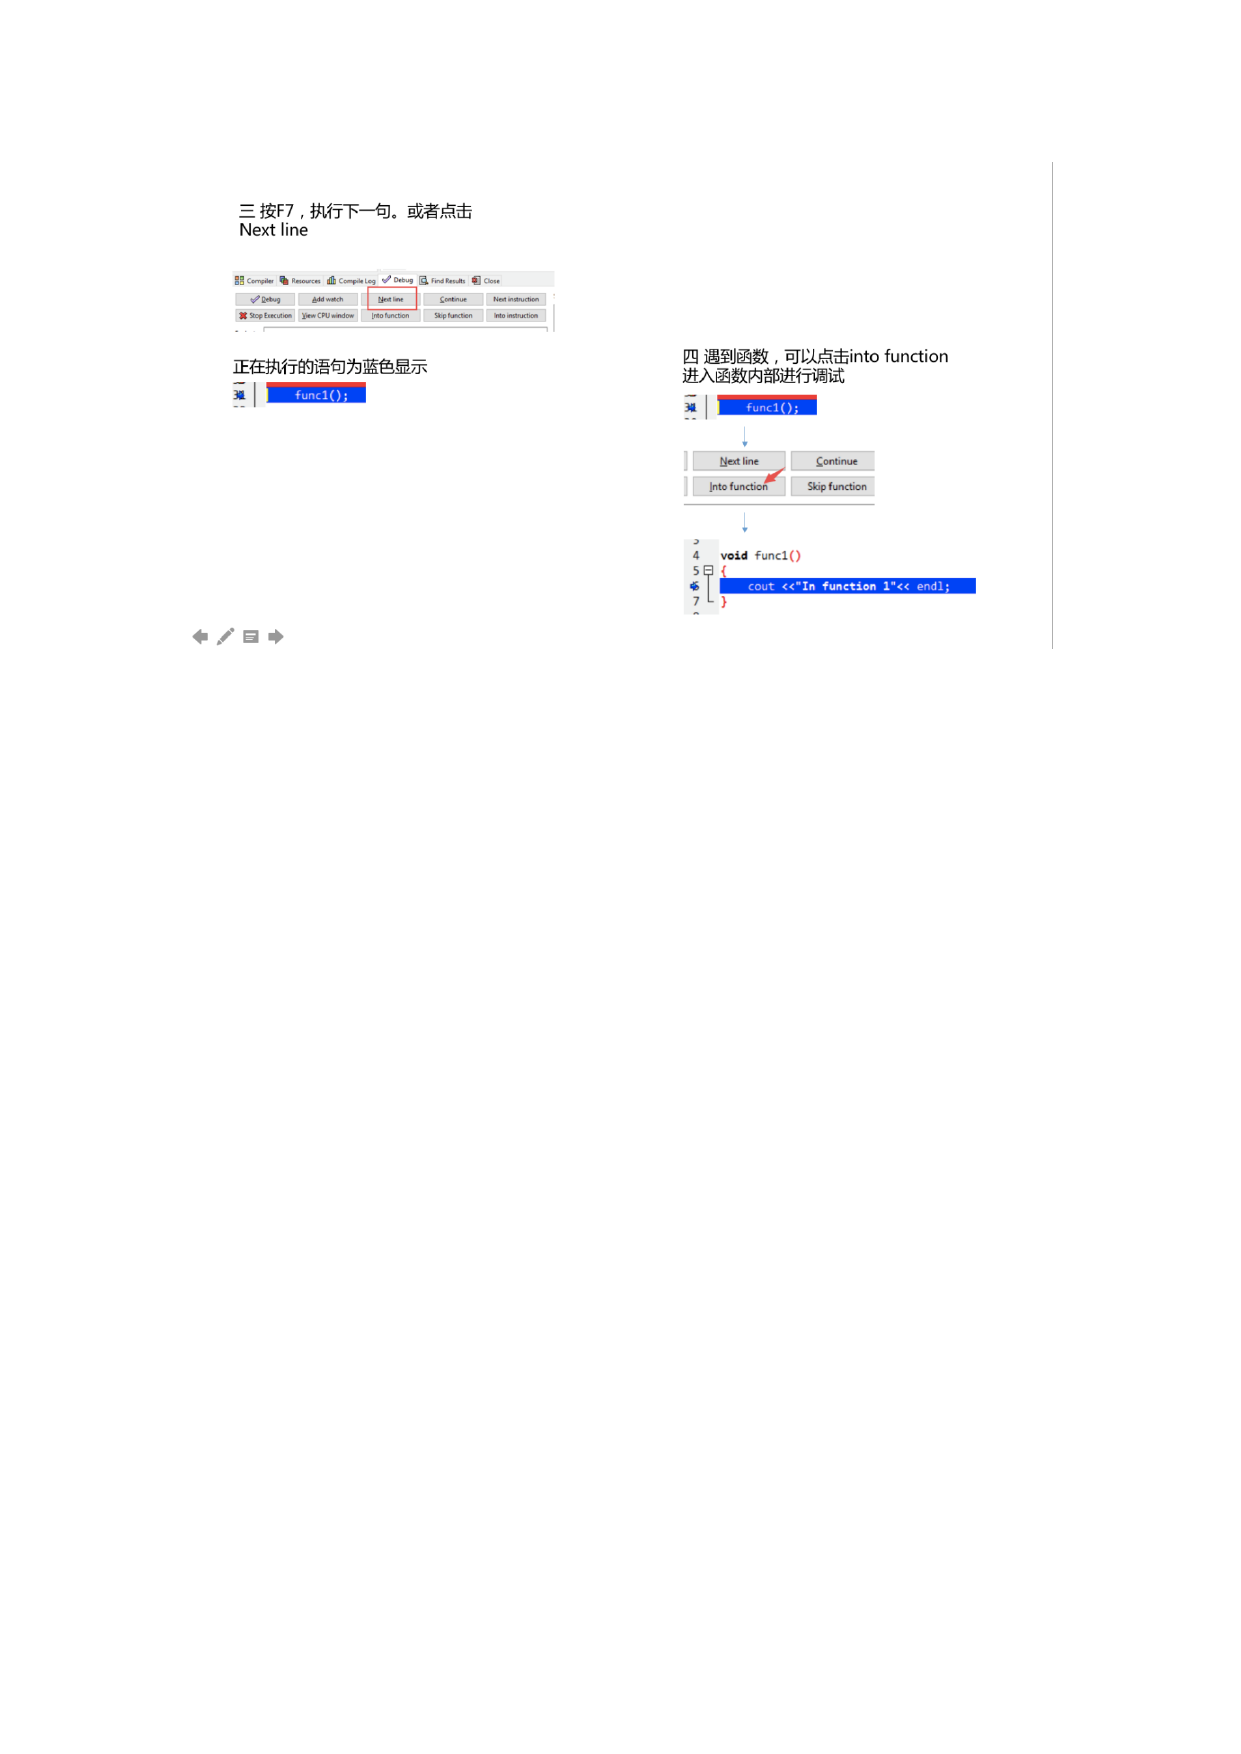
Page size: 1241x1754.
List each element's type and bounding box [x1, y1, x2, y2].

picture [187, 162, 1053, 649]
